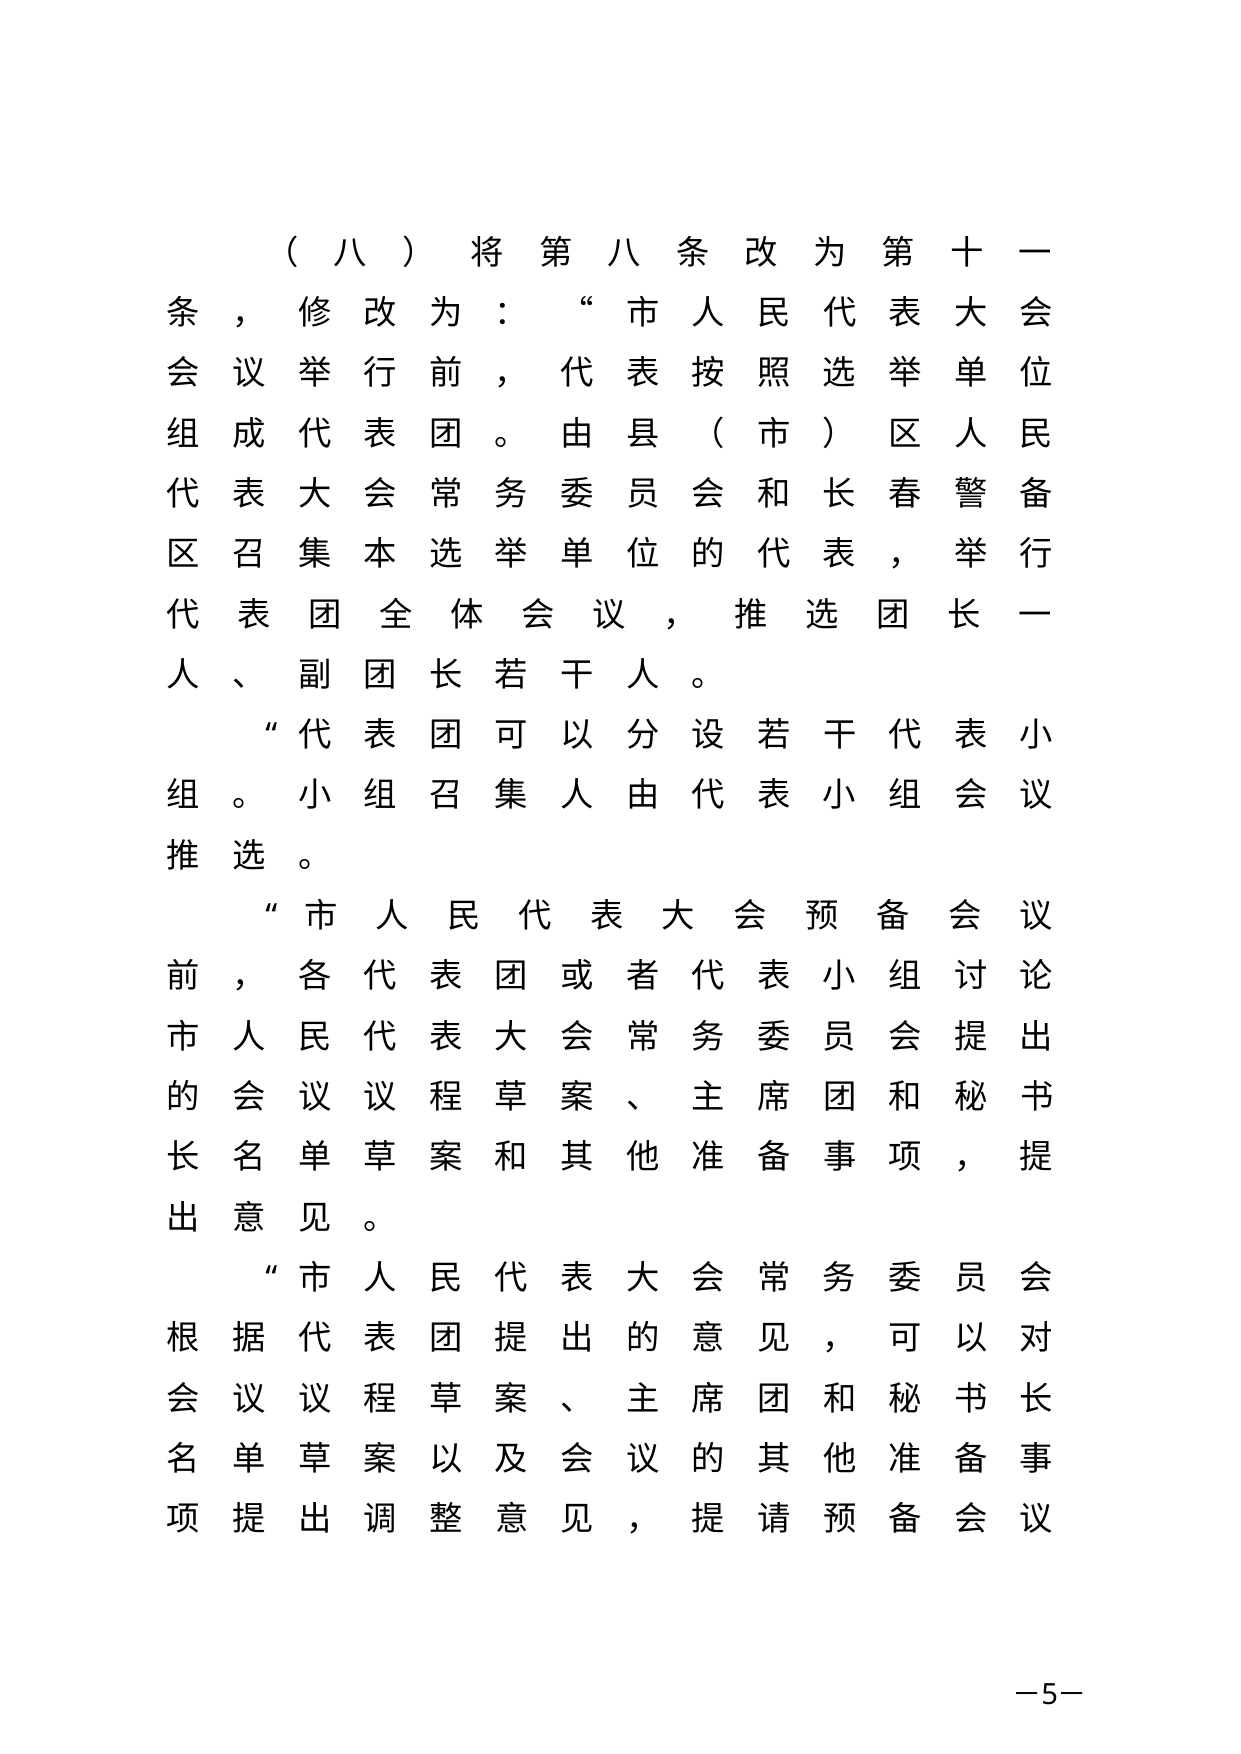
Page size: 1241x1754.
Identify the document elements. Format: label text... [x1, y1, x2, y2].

text “代表团可以分设若干代表小组。小组召集人由代表小组会议推选。 [167, 702, 1085, 883]
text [167, 1245, 1085, 1546]
text （八）将第八条改为第十一条，修改为：“市人民代表大会会议举行前，代表按照选举单位组成代表团。由县（市）区人民代表大会常务委员会和长春警备区召集本选举单位的代表，举行代表团全体会议，推选团长一人、副团长若干人。 [167, 219, 1085, 702]
text “市人民代表大会预备会议前，各代表团或者代表小组讨论市人民代表大会常务委员会提出的会议议程草案、主席团和秘书长名单草案和其他准备事项，提出意见。 [167, 883, 1085, 1245]
